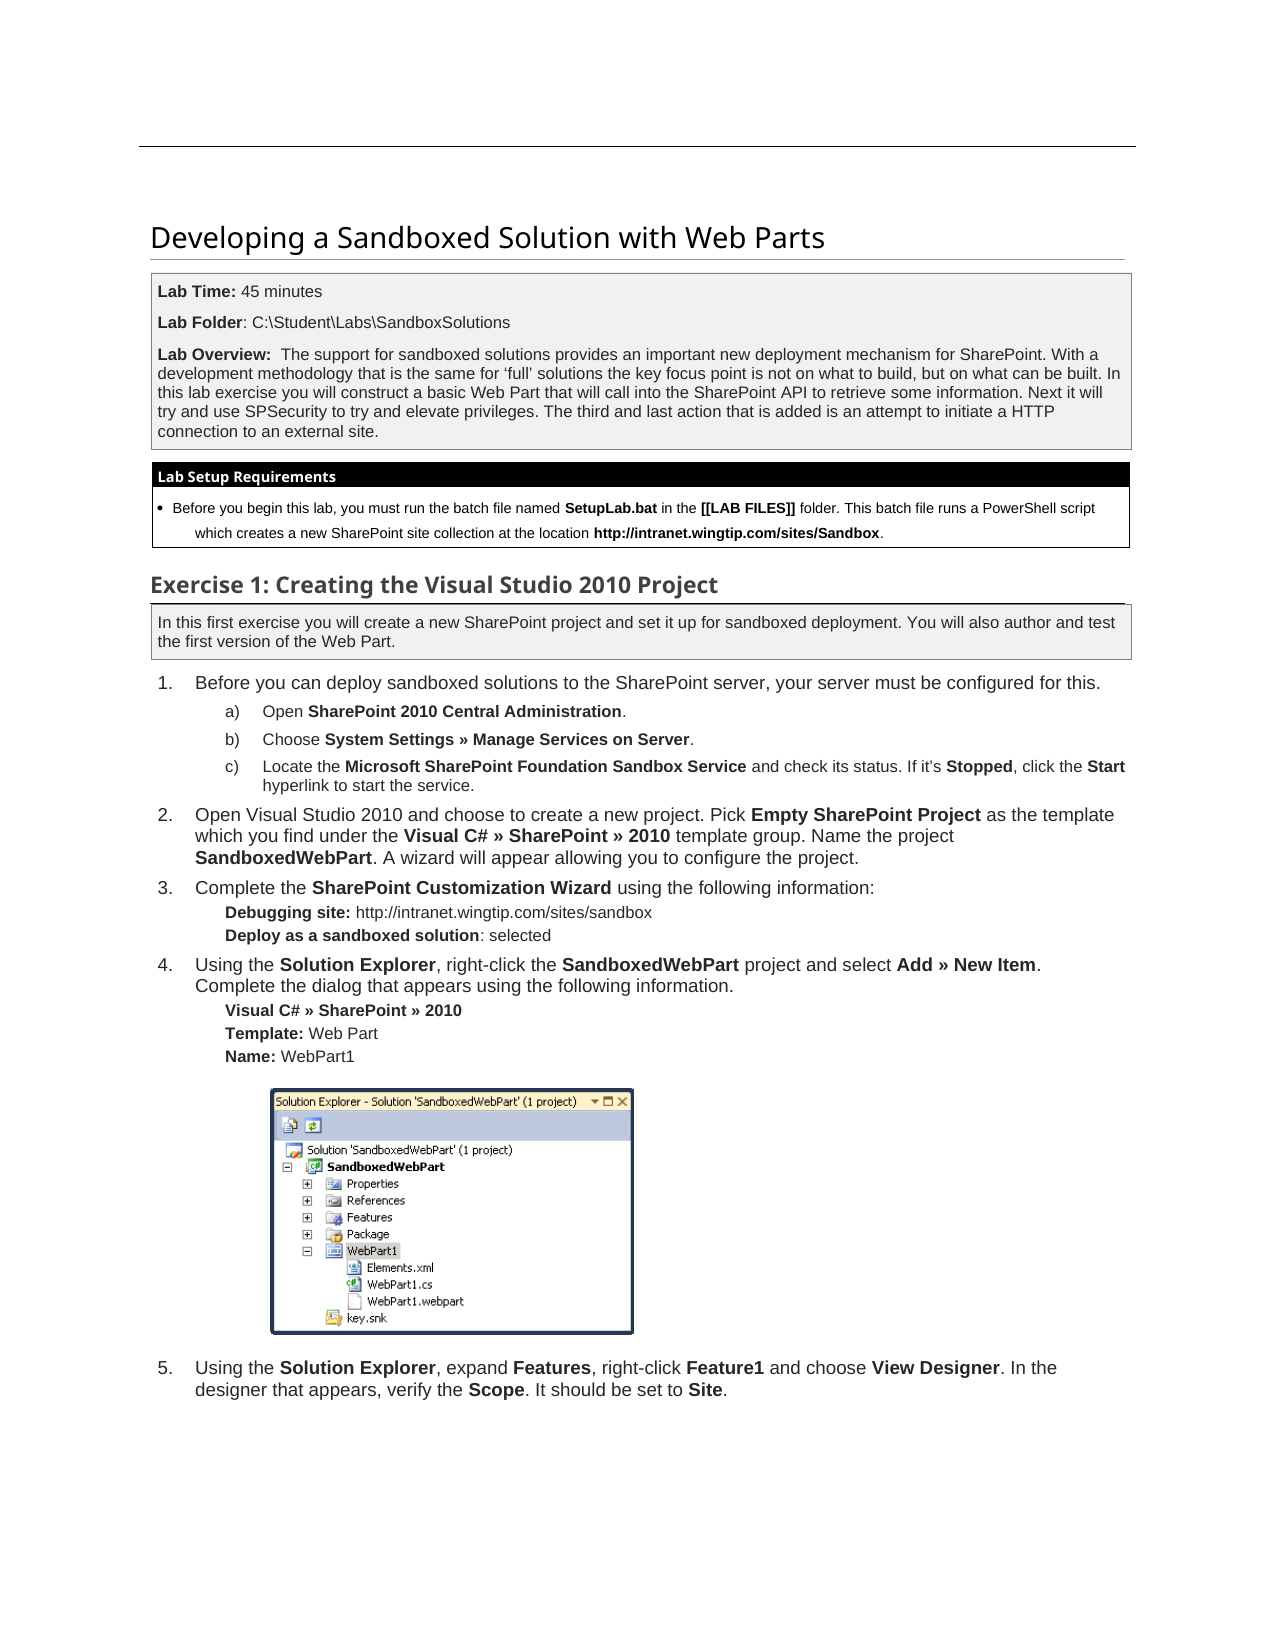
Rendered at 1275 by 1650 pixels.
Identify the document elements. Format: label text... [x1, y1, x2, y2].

text In this first exercise you will create a new SharePoint project and set it up for sandboxed deployment. You will also author and test the first version of the Web Part. [152, 605, 1131, 659]
list Before you can deploy sandboxed solutions to the SharePoint server, your server must be configured for this. [157, 672, 1125, 694]
text Using the Solution Explorer, expand Features, right-click Feature1 and choose View Designer. In the designer that appears, verify the Scope. It should be set to Site. [157, 1357, 1125, 1400]
text Template: Web Part [225, 1024, 1125, 1043]
list Open Visual Studio 2010 and choose to create a new project. Pick Empty SharePoint Project as the template which you find under the Visual C# » SharePoint » 2010 template group. Name the project SandboxedWebPart. A wizard will appear allowing you to configure the project. [157, 804, 1125, 868]
text Using the Solution Explorer, right-click the SandboxedWebPart project and select Add » New Item. Complete the dialog that appears using the following information. [157, 953, 1125, 996]
text Before you begin this lab, you must run the batch file named SetupLab.bat in the [[LAB FILES]] folder. This batch file runs a PowerShell script which creates a new SharePoint site collection at the location http://intranet.wingtip.com/sites/Sandbox. [153, 488, 1129, 547]
text Lab Time: 45 minutes [152, 274, 1131, 301]
text Complete the SharePoint Customization Wizard using the following information: [157, 877, 1125, 898]
subtitle Developing a Sandboxed Solution with Web Parts [150, 218, 1125, 259]
text Lab Setup Requirements [153, 463, 1129, 487]
text Debugging site: http://intranet.wingtip.com/sites/sandbox [225, 902, 1125, 922]
subtitle Exercise 1: Creating the Visual Studio 2010 Project [150, 569, 1125, 603]
text Lab Folder: C:\Student\Labs\SandboxSolutions [152, 304, 1131, 332]
text Name: WebPart1 [225, 1047, 1125, 1066]
text Deploy as a sandboxed solution: selected [225, 926, 1125, 945]
text Locate the Microsoft SharePoint Foundation Sandbox Service and check its status. If it’s Stopped, click the Start hyperlink to start the service. [225, 757, 1125, 795]
text Open SharePoint 2010 Central Administration. [225, 702, 1125, 721]
text Choose System Settings » Manage Services on Server. [225, 729, 1125, 749]
text Lab Overview: The support for sandboxed solutions provides an important new deployment mechanism for SharePoint. With a development methodology that is the same for ‘full’ solutions the key focus point is not on what to build, but on what can be built. In this lab exercise you will construct a basic Web Part that will call into the SharePoint API to retrieve some information. Next it will try and use SPSecurity to try and elevate privileges. The third and last action that is added is an attempt to initiate a HTTP connection to an external site. [152, 336, 1131, 449]
picture [270, 1088, 634, 1335]
text Visual C# » SharePoint » 2010 [225, 1001, 1125, 1020]
